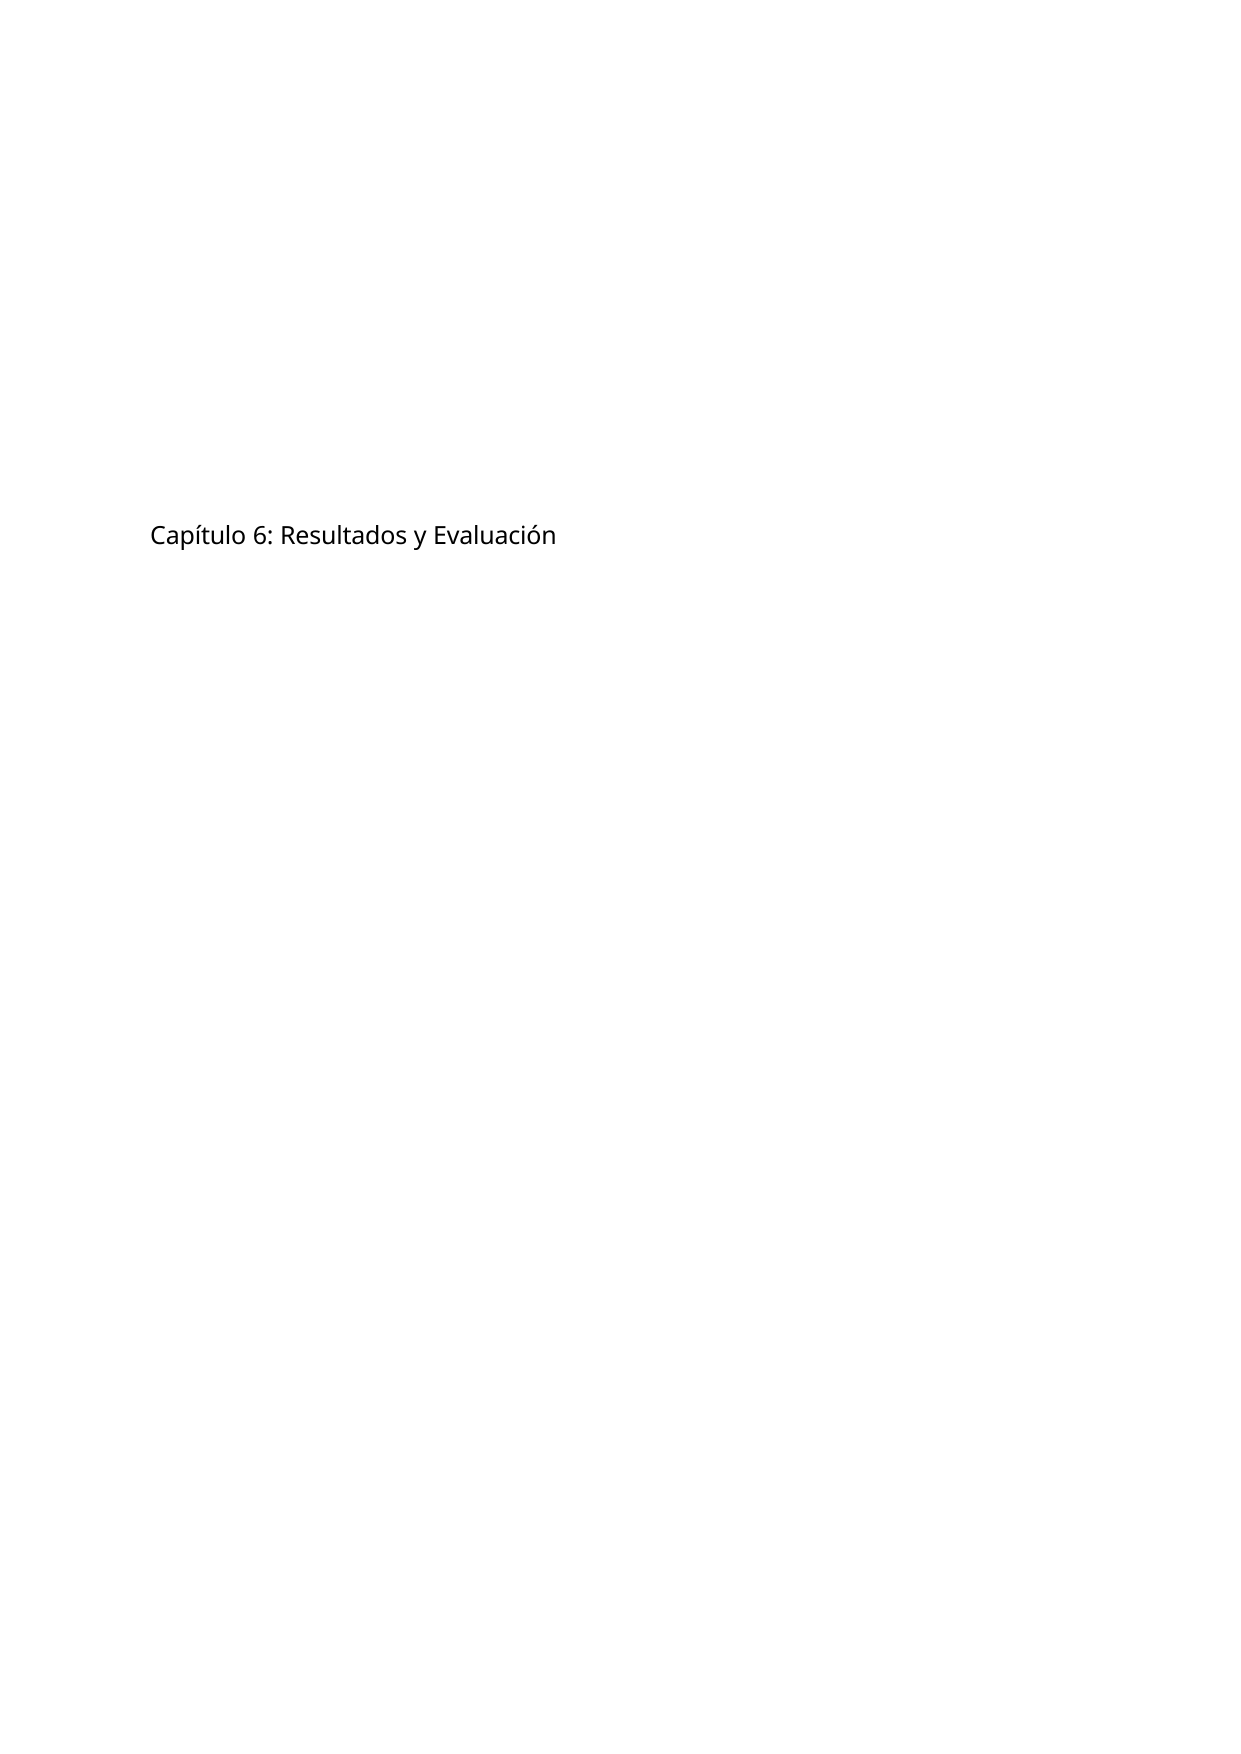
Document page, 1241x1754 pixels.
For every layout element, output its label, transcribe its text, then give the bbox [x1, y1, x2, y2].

text Capítulo 6: Resultados y Evaluación [150, 517, 1093, 552]
